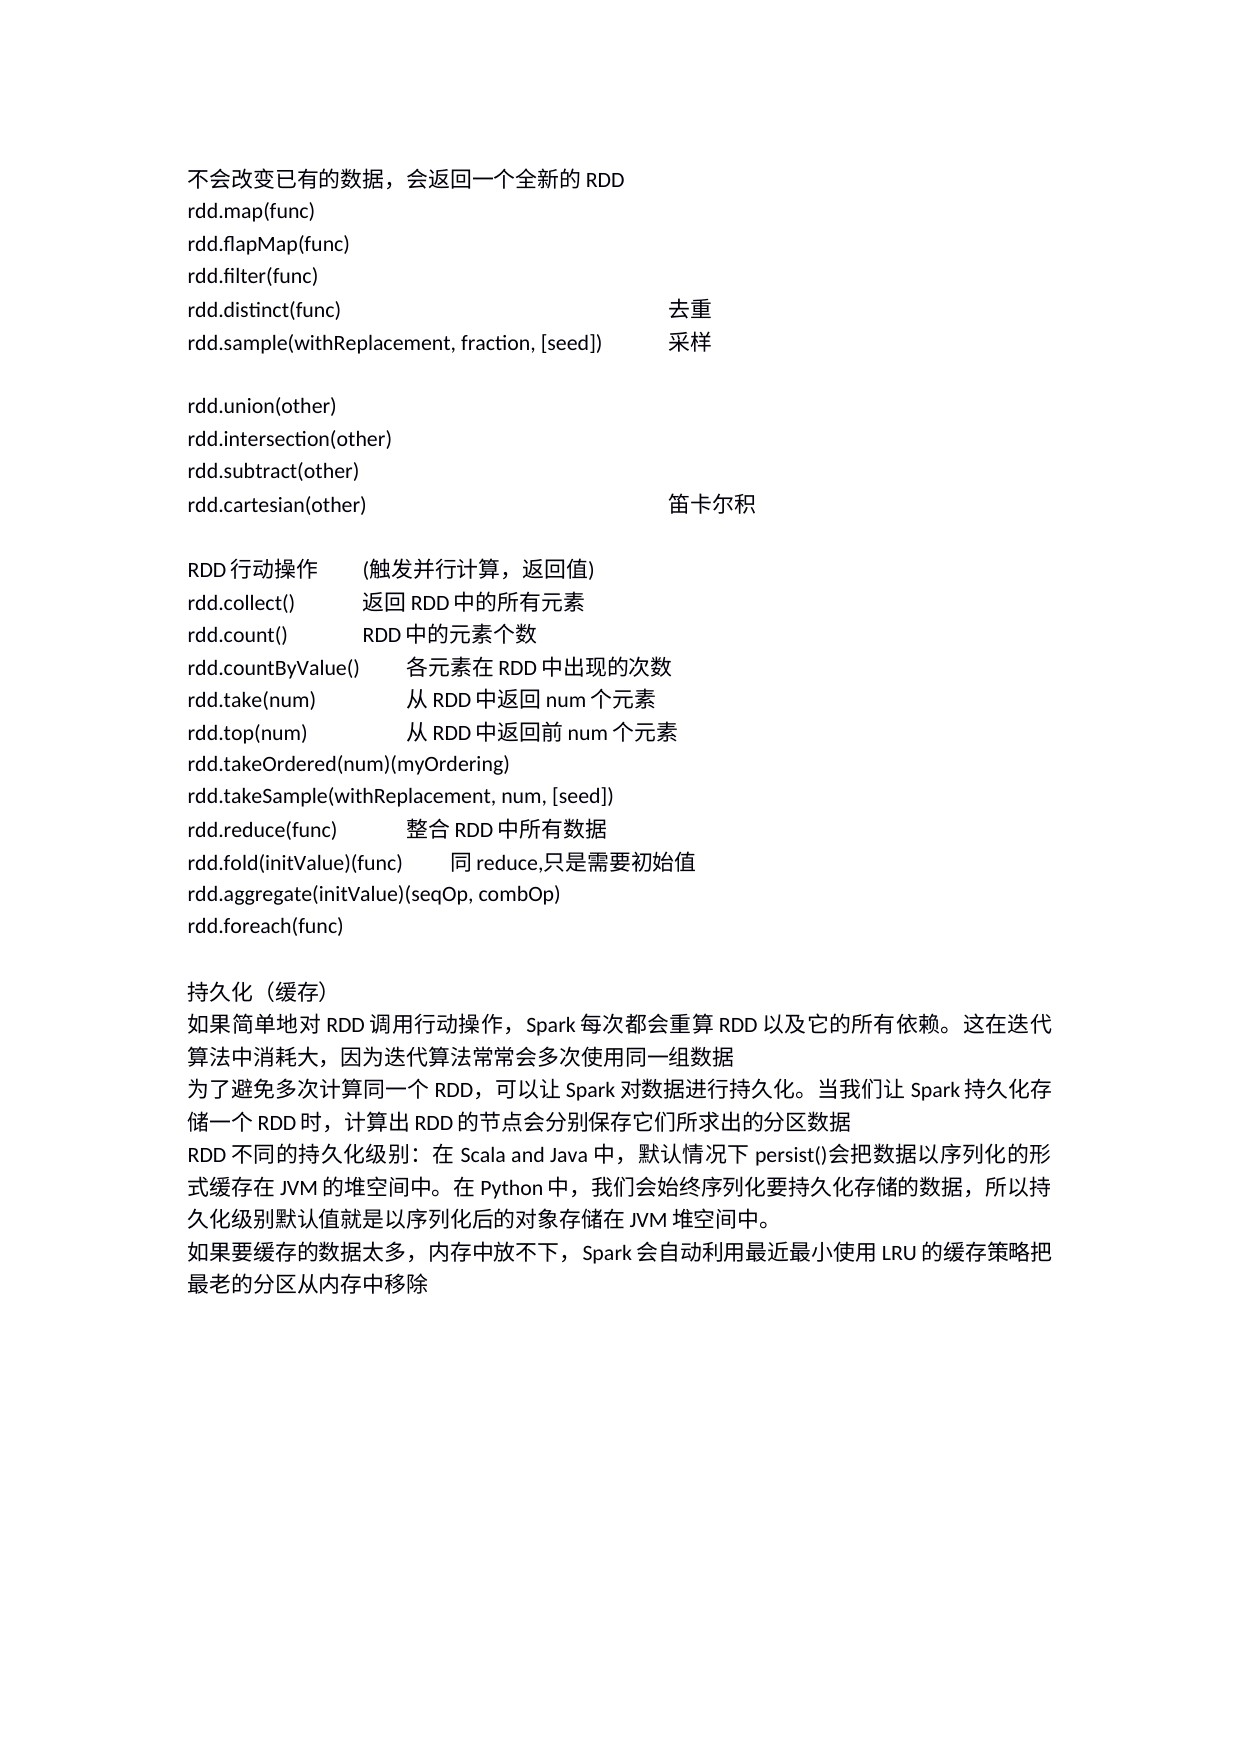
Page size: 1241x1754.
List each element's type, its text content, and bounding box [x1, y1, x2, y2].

text rdd.subtract(other) [187, 454, 1053, 487]
text rdd.union(other) [187, 389, 1053, 422]
text rdd.foreach(func) [187, 909, 1053, 942]
text rdd.count() RDD中的元素个数 [187, 617, 1053, 649]
text rdd.take(num) 从RDD中返回num个元素 [187, 682, 1053, 714]
text rdd.countByValue() 各元素在RDD中出现的次数 [187, 649, 1053, 682]
text rdd.sample(withReplacement, fraction, [seed]) 采样 [187, 324, 1053, 357]
text 如果简单地对RDD调用行动操作，Spark每次都会重算RDD以及它的所有依赖。这在迭代算法中消耗大，因为迭代算法常常会多次使用同一组数据 [187, 1007, 1053, 1072]
text rdd.takeSample(withReplacement, num, [seed]) [187, 779, 1053, 812]
text rdd.reduce(func) 整合RDD中所有数据 [187, 812, 1053, 844]
text rdd.top(num) 从RDD中返回前num个元素 [187, 714, 1053, 747]
text rdd.flapMap(func) [187, 227, 1053, 259]
text RDD行动操作 (触发并行计算，返回值) [187, 552, 1053, 584]
text rdd.cartesian(other) 笛卡尔积 [187, 487, 1053, 519]
text rdd.aggregate(initValue)(seqOp, combOp) [187, 877, 1053, 909]
text RDD不同的持久化级别：在Scala and Java中，默认情况下persist()会把数据以序列化的形式缓存在JVM的堆空间中。在Python中，我们会始终序列化要持久化存储的数据，所以持久化级别默认值就是以序列化后的对象存储在JVM堆空间中。 [187, 1137, 1053, 1234]
text 持久化（缓存） [187, 974, 1053, 1007]
text 为了避免多次计算同一个RDD，可以让Spark对数据进行持久化。当我们让Spark持久化存储一个RDD时，计算出RDD的节点会分别保存它们所求出的分区数据 [187, 1072, 1053, 1137]
text rdd.collect() 返回RDD中的所有元素 [187, 584, 1053, 617]
text rdd.takeOrdered(num)(myOrdering) [187, 747, 1053, 779]
text rdd.filter(func) [187, 259, 1053, 292]
text 不会改变已有的数据，会返回一个全新的RDD [187, 162, 1053, 194]
text rdd.distinct(func) 去重 [187, 292, 1053, 324]
text rdd.map(func) [187, 194, 1053, 227]
text rdd.fold(initValue)(func) 同reduce,只是需要初始值 [187, 844, 1053, 877]
text rdd.intersection(other) [187, 422, 1053, 454]
text 如果要缓存的数据太多，内存中放不下，Spark会自动利用最近最小使用LRU的缓存策略把最老的分区从内存中移除 [187, 1234, 1053, 1299]
